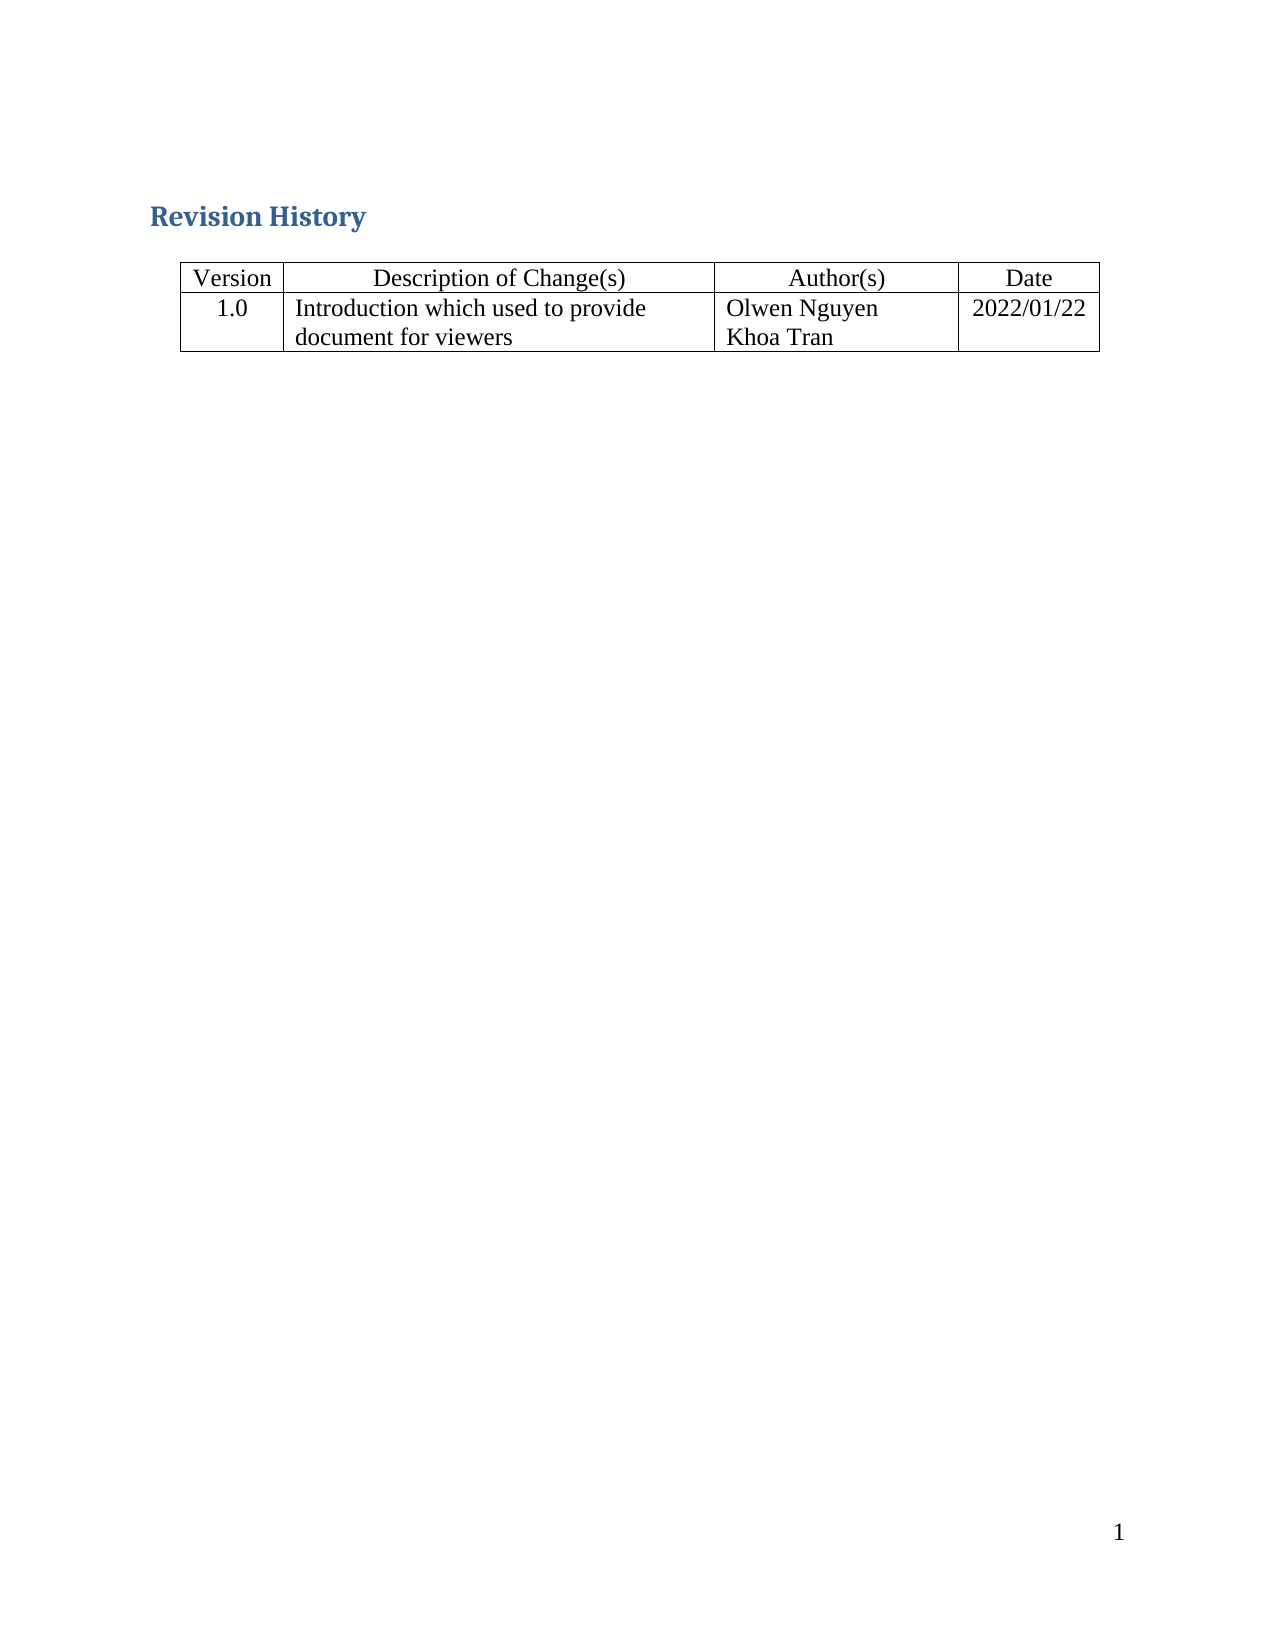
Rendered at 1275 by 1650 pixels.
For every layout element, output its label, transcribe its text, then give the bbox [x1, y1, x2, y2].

table_cell 1.0 [181, 293, 283, 351]
table_cell Introduction which used to provide document for viewers [284, 293, 714, 351]
table_cell Olwen Nguyen Khoa Tran [715, 293, 958, 351]
table_header Description of Change(s) [284, 263, 714, 292]
subtitle Revision History [150, 200, 1125, 233]
table_header Date [959, 263, 1099, 292]
table_header Version [181, 263, 283, 292]
table_cell 2022/01/22 [959, 293, 1099, 351]
table_header Author(s) [715, 263, 958, 292]
